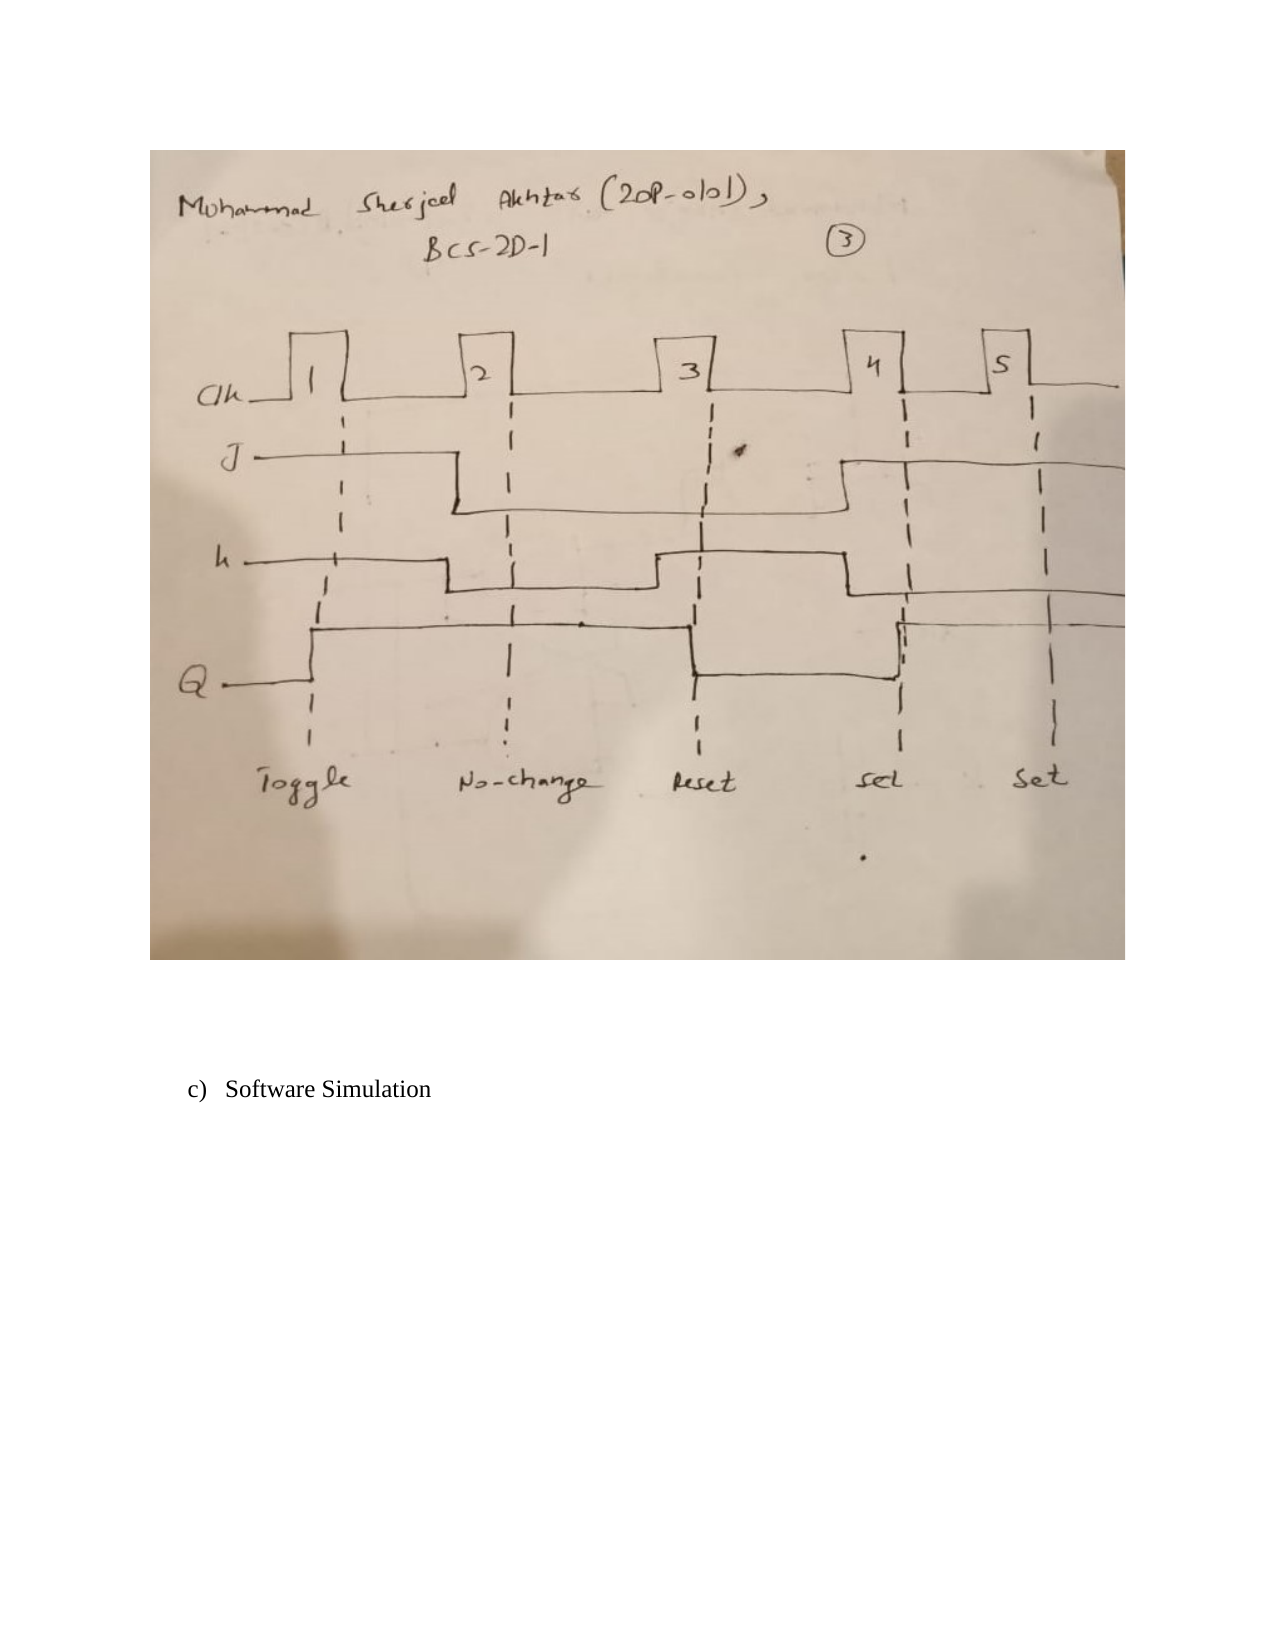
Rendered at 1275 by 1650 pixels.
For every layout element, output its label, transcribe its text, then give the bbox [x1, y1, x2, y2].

picture [150, 150, 1125, 960]
list Software Simulation [187, 1074, 1125, 1103]
